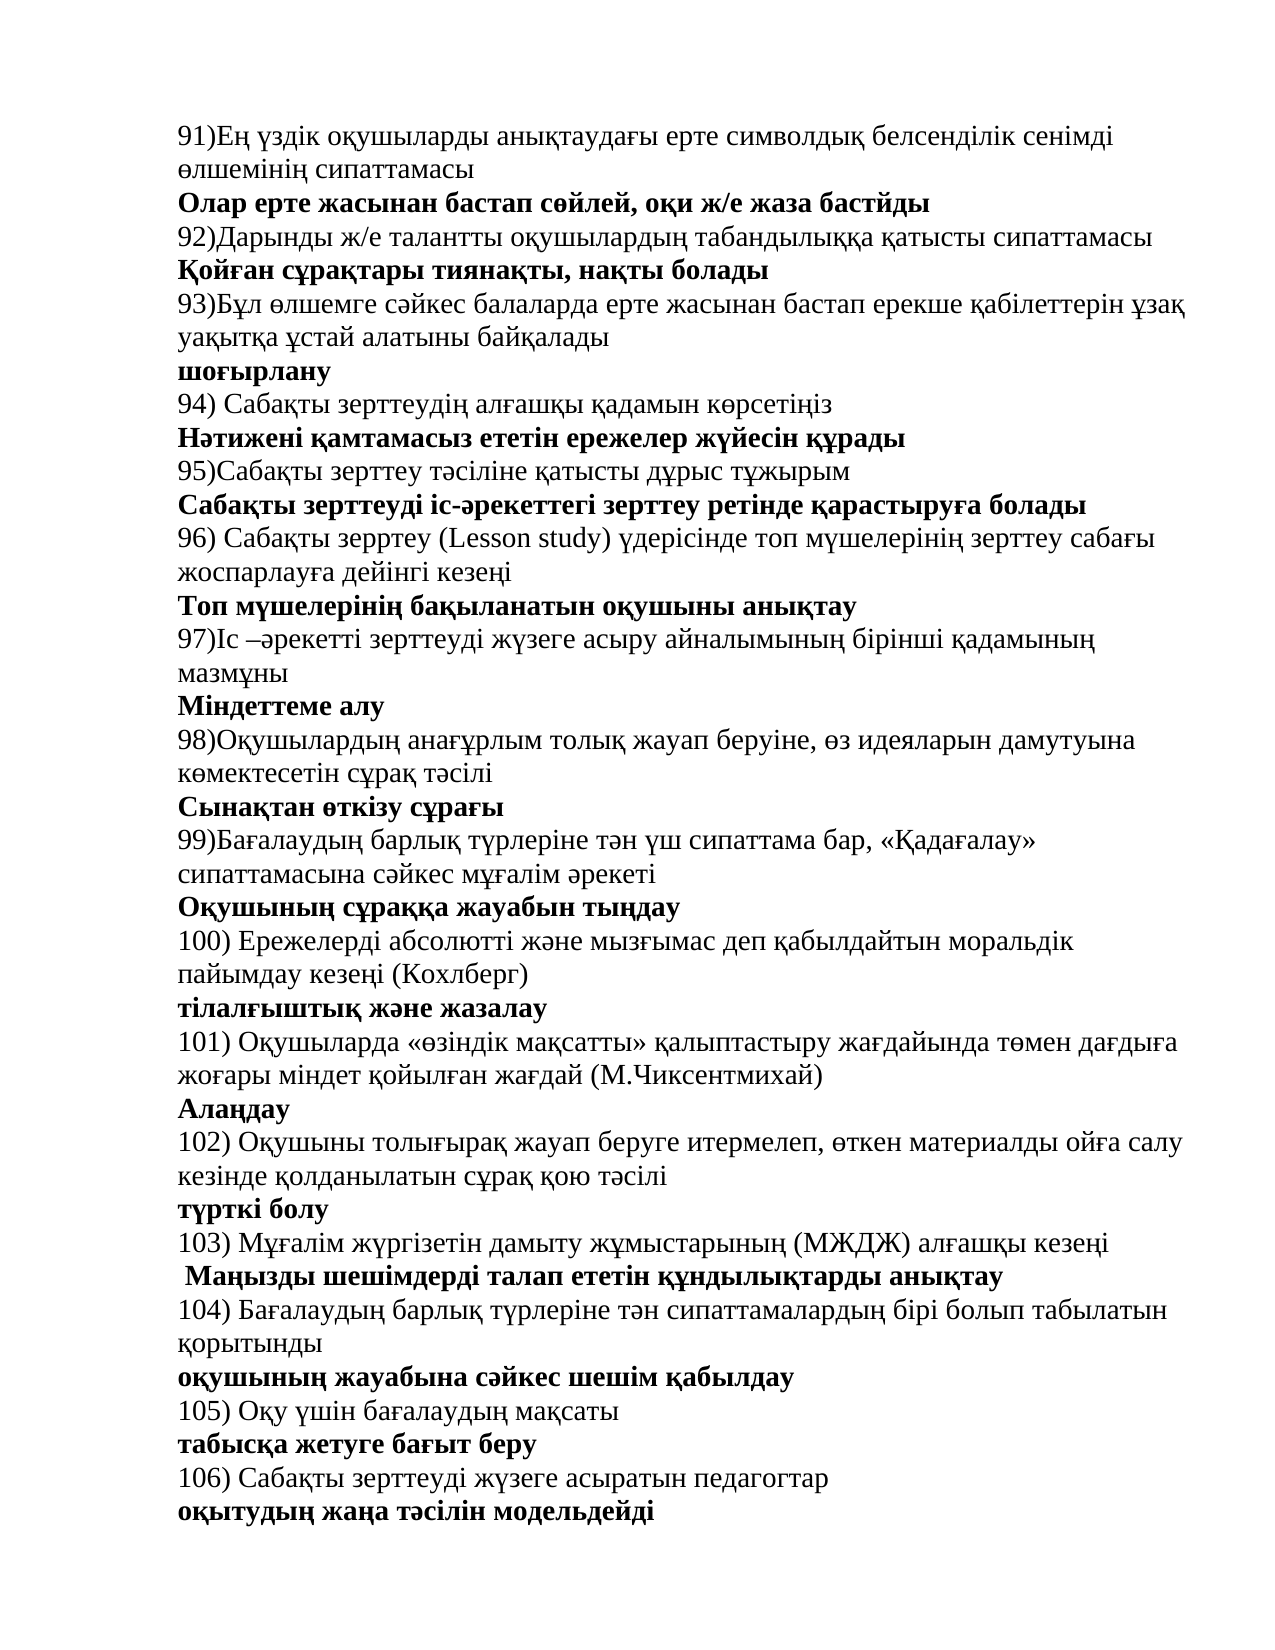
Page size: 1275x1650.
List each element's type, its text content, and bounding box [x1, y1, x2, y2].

text 102) Оқушыны толығырақ жауап беруге итермелеп, өткен материалды ойға салу кезінде қолданылатын сұрақ қою тәсілі [177, 1124, 1186, 1191]
text Сабақты зерттеуді іс-әрекеттегі зерттеу ретінде қарастыруға болады [177, 487, 1186, 521]
text 104) Бағалаудың барлық түрлеріне тән сипаттамалардың бірі болып табылатын қорытынды [177, 1292, 1186, 1359]
text табысқа жетуге бағыт беру [177, 1426, 1186, 1460]
text 99)Бағалаудың барлық түрлеріне тән үш сипаттама бар, «Қадағалау» сипаттамасына сәйкес мұғалім әрекеті [177, 822, 1186, 889]
text оқушының жауабына сәйкес шешім қабылдау [177, 1359, 1186, 1393]
text 98)Оқушылардың анағұрлым толық жауап беруіне, өз идеяларын дамутуына көмектесетін сұрақ тәсілі [177, 722, 1186, 789]
text тілалғыштық және жазалау [177, 990, 1186, 1024]
text Маңызды шешімдерді талап ететін құндылықтарды анықтау [177, 1258, 1186, 1292]
text Топ мүшелерінің бақыланатын оқушыны анықтау [177, 588, 1186, 621]
text Оқушының сұраққа жауабын тыңдау [177, 889, 1186, 923]
text Алаңдау [177, 1091, 1186, 1124]
text 96) Сабақты зерртеу (Lesson study) үдерісінде топ мүшелерінің зерттеу сабағы жоспарлауға дейінгі кезеңі [177, 521, 1186, 588]
text 103) Мұғалiм жүргізетін дамыту жұмыстарының (МЖДЖ) алғашқы кезеңі [177, 1225, 1186, 1258]
text шоғырлану [177, 353, 1186, 386]
text 92)Дарынды ж/е талантты оқушылардың табандылыққа қатысты сипаттамасы [177, 219, 1186, 252]
text 101) Оқушыларда «өзіндік мақсатты» қалыптастыру жағдайында төмен дағдыға жоғары міндет қойылған жағдай (М.Чиксентмихай) [177, 1024, 1186, 1091]
text Олар ерте жасынан бастап сөйлей, оқи ж/е жаза бастйды [177, 185, 1186, 219]
text Міндеттеме алу [177, 688, 1186, 722]
text 94) Сабақты зерттеудің алғашқы қадамын көрсетіңіз [177, 386, 1186, 420]
text 95)Сабақты зерттеу тәсіліне қатысты дұрыс тұжырым [177, 453, 1186, 487]
text 100) Ережелерді абсолютті және мызғымас деп қабылдайтын моральдік пайымдау кезеңі (Кохлберг) [177, 923, 1186, 990]
text 105) Оқу үшін бағалаудың мақсаты [177, 1393, 1186, 1426]
text түрткі болу [177, 1191, 1186, 1225]
text 97)Іс –әрекетті зерттеуді жүзеге асыру айналымының бірінші қадамының мазмұны [177, 621, 1186, 688]
text 93)Бұл өлшемге сәйкес балаларда ерте жасынан бастап ерекше қабілеттерін ұзақ уақытқа ұстай алатыны байқалады [177, 286, 1186, 353]
text 91)Ең үздік оқушыларды анықтаудағы ерте символдық белсенділік сенімді өлшемінің сипаттамасы [177, 118, 1186, 185]
text Нәтижені қамтамасыз ететін ережелер жүйесін құрады [177, 420, 1186, 453]
text оқытудың жаңа тәсілін модельдейді [177, 1493, 1186, 1527]
text 106) Сабақты зерттеуді жүзеге асыратын педагогтар [177, 1460, 1186, 1493]
text Сынақтан өткізу сұрағы [177, 789, 1186, 822]
text Қойған сұрақтары тиянақты, нақты болады [177, 252, 1186, 286]
